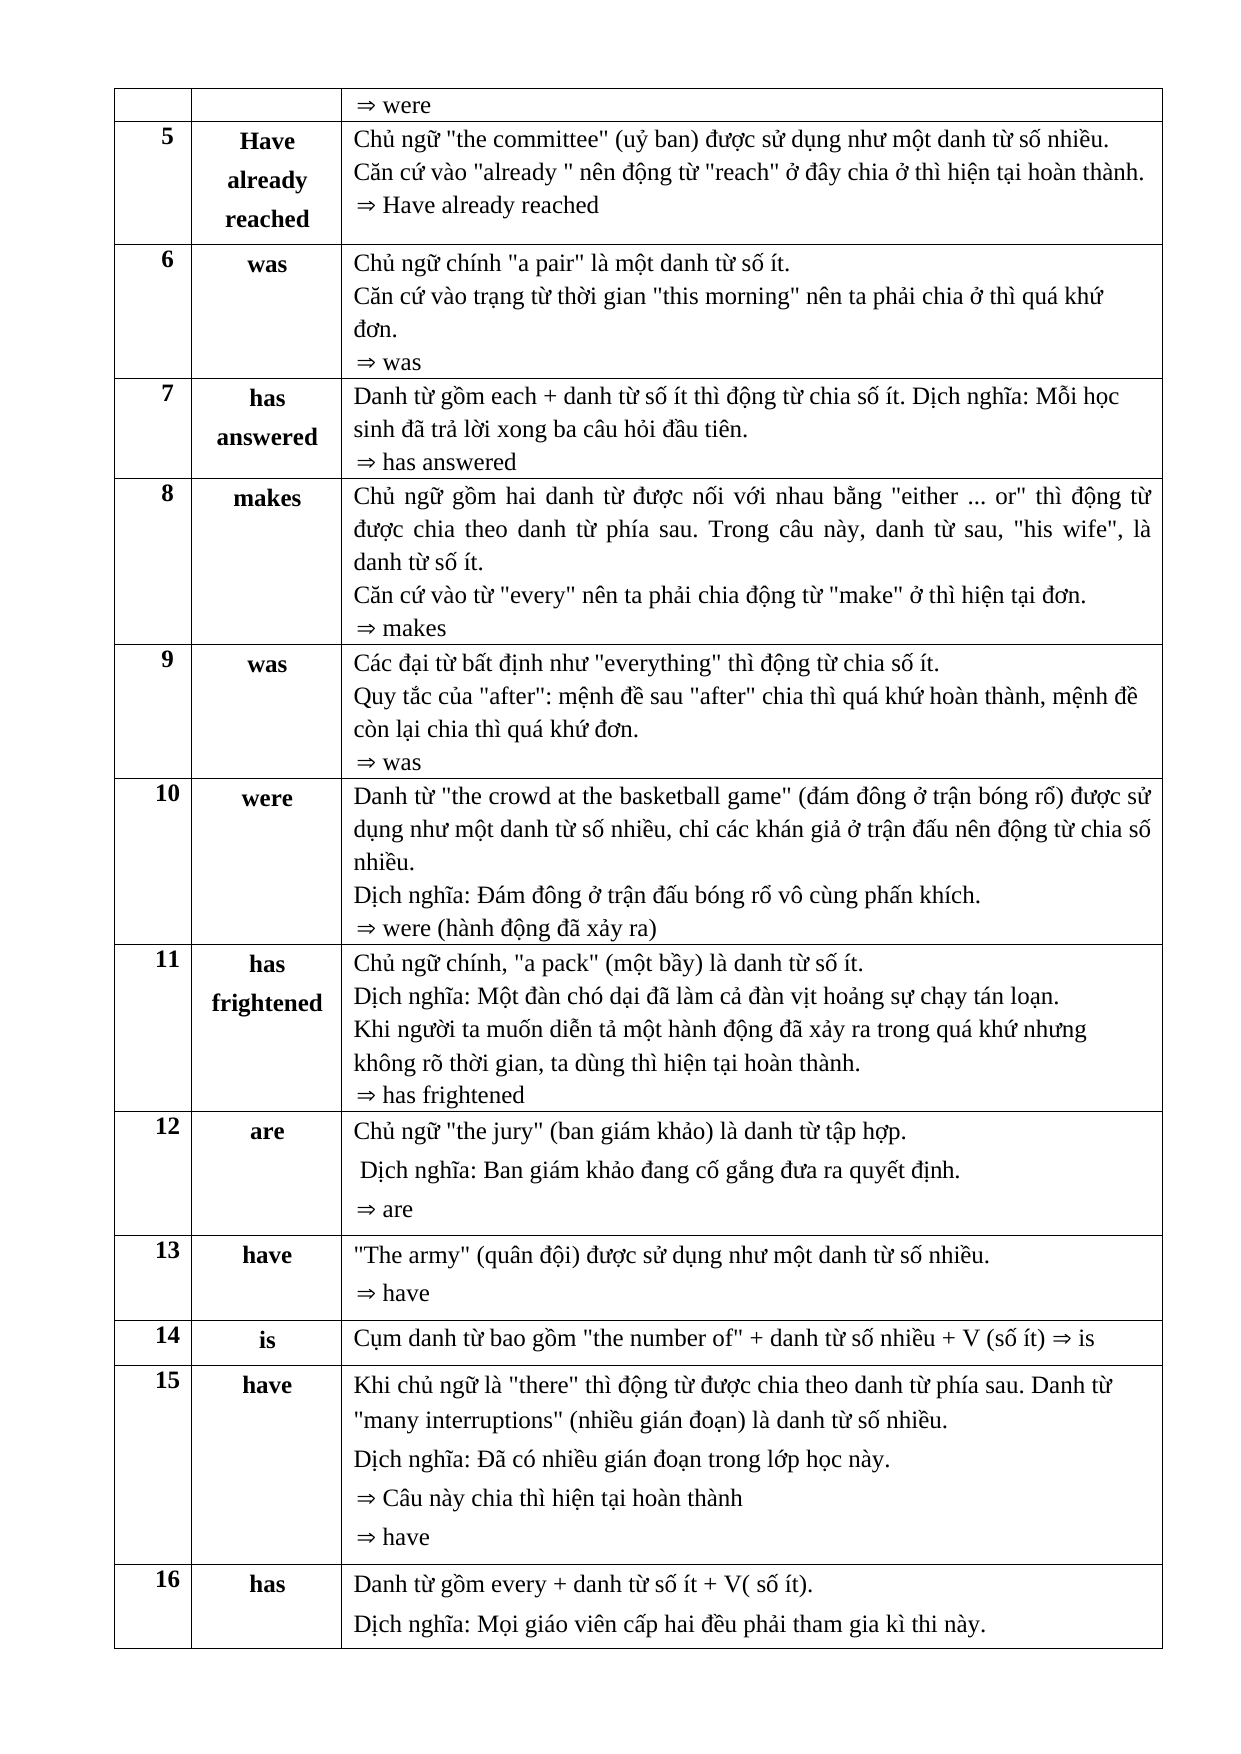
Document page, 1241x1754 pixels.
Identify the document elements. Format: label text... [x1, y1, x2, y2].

table_cell 11 [115, 945, 191, 1111]
table_cell has answered [192, 379, 341, 478]
table_cell Chủ ngữ "the committee" (uỷ ban) được sử dụng như một danh từ số nhiều. Căn cứ vào "already " nên động từ "reach" ở đây chia ở thì hiện tại hoàn thành.  Have already reached [342, 122, 1162, 244]
table_cell "The army" (quân đội) được sử dụng như một danh từ số nhiều.  have [342, 1236, 1162, 1320]
table_cell Các đại từ bất định như "everything" thì động từ chia số ít. Quy tắc của "after": mệnh đề sau "after" chia thì quá khứ hoàn thành, mệnh đề còn lại chia thì quá khứ đơn.  was [342, 645, 1162, 777]
table_header [192, 89, 341, 121]
table_cell 8 [115, 479, 191, 644]
table_cell Danh từ gồm every + danh từ số ít + V( số ít). Dịch nghĩa: Mọi giáo viên cấp hai đều phải tham gia kì thi này. [342, 1565, 1162, 1648]
table_cell have [192, 1366, 341, 1564]
table_cell Chủ ngữ chính "a pair" là một danh từ số ít. Căn cứ vào trạng từ thời gian "this morning" nên ta phải chia ở thì quá khứ đơn.  was [342, 245, 1162, 378]
table_cell 10 [115, 779, 191, 944]
table_cell Danh từ "the crowd at the basketball game" (đám đông ở trận bóng rổ) được sử dụng như một danh từ số nhiều, chỉ các khán giả ở trận đấu nên động từ chia số nhiều. Dịch nghĩa: Đám đông ở trận đấu bóng rổ vô cùng phấn khích.  were (hành động đã xảy ra) [342, 779, 1162, 944]
table_cell 5 [115, 122, 191, 244]
table_cell has [192, 1565, 341, 1648]
table_cell Khi chủ ngữ là "there" thì động từ được chia theo danh từ phía sau. Danh từ "many interruptions" (nhiều gián đoạn) là danh từ số nhiều. Dịch nghĩa: Đã có nhiều gián đoạn trong lớp học này.  Câu này chia thì hiện tại hoàn thành  have [342, 1366, 1162, 1564]
table_cell 12 [115, 1112, 191, 1235]
table_cell were [192, 779, 341, 944]
table_cell was [192, 245, 341, 378]
table_cell is [192, 1321, 341, 1365]
table_cell 13 [115, 1236, 191, 1320]
table_cell are [192, 1112, 341, 1235]
table_cell 16 [115, 1565, 191, 1648]
table_cell makes [192, 479, 341, 644]
table_header [115, 89, 191, 121]
table_cell 9 [115, 645, 191, 777]
table_cell Have already reached [192, 122, 341, 244]
table_cell Chủ ngữ gồm hai danh từ được nối với nhau bằng "either ... or" thì động từ được chia theo danh từ phía sau. Trong câu này, danh từ sau, "his wife", là danh từ số ít. Căn cứ vào từ "every" nên ta phải chia động từ "make" ở thì hiện tại đơn.  makes [342, 479, 1162, 644]
table_cell Chủ ngữ chính, "a pack" (một bầy) là danh từ số ít. Dịch nghĩa: Một đàn chó dại đã làm cả đàn vịt hoảng sự chạy tán loạn. Khi người ta muốn diễn tả một hành động đã xảy ra trong quá khứ nhưng không rõ thời gian, ta dùng thì hiện tại hoàn thành.  has frightened [342, 945, 1162, 1111]
table_cell 15 [115, 1366, 191, 1564]
table_cell 6 [115, 245, 191, 378]
table_header  were [342, 89, 1162, 121]
table_cell Cụm danh từ bao gồm "the number of" + danh từ số nhiều + V (số ít)  is [342, 1321, 1162, 1365]
table_cell has frightened [192, 945, 341, 1111]
table_cell 14 [115, 1321, 191, 1365]
table_cell Danh từ gồm each + danh từ số ít thì động từ chia số ít. Dịch nghĩa: Mỗi học sinh đã trả lời xong ba câu hỏi đầu tiên.  has answered [342, 379, 1162, 478]
table_cell was [192, 645, 341, 777]
table_cell 7 [115, 379, 191, 478]
table_cell have [192, 1236, 341, 1320]
table_cell Chủ ngữ "the jury" (ban giám khảo) là danh từ tập hợp. Dịch nghĩa: Ban giám khảo đang cố gắng đưa ra quyết định.  are [342, 1112, 1162, 1235]
